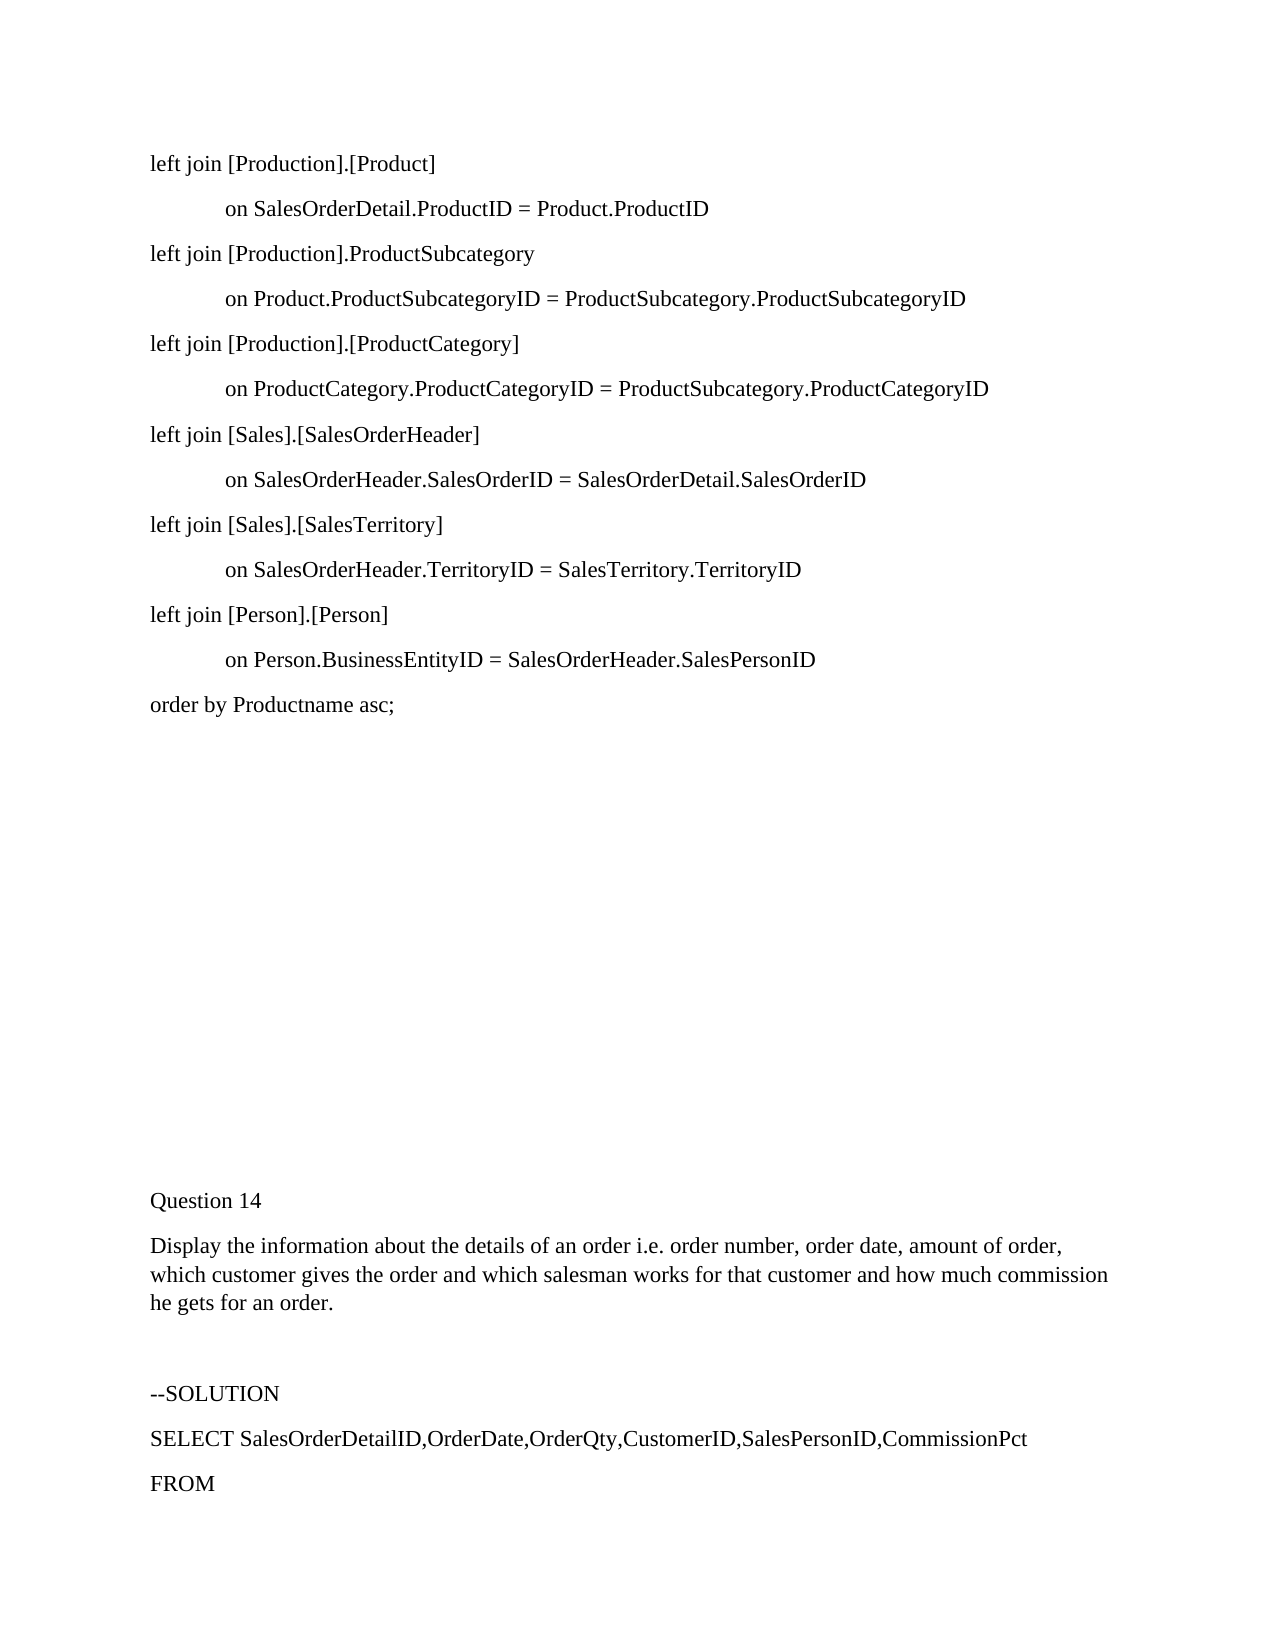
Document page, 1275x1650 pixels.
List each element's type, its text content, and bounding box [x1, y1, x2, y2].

text left join [Person].[Person] [150, 601, 1125, 627]
text SELECT SalesOrderDetailID,OrderDate,OrderQty,CustomerID,SalesPersonID,CommissionPct [150, 1425, 1125, 1451]
text left join [Production].ProductSubcategory [150, 240, 1125, 267]
text on SalesOrderDetail.ProductID = Product.ProductID [150, 195, 1125, 221]
text left join [Production].[Product] [150, 150, 1125, 176]
text order by Productname asc; [150, 691, 1125, 718]
text --SOLUTION [150, 1379, 1125, 1406]
text Question 14 [150, 1187, 1125, 1214]
text FROM [150, 1470, 1125, 1496]
text on Person.BusinessEntityID = SalesOrderHeader.SalesPersonID [150, 646, 1125, 672]
text on SalesOrderHeader.TerritoryID = SalesTerritory.TerritoryID [150, 556, 1125, 582]
text Display the information about the details of an order i.e. order number, order date, amount of order, which customer gives the order and which salesman works for that customer and how much commission he gets for an order. [150, 1232, 1125, 1316]
text left join [Sales].[SalesTerritory] [150, 511, 1125, 537]
text on ProductCategory.ProductCategoryID = ProductSubcategory.ProductCategoryID [150, 376, 1125, 402]
text left join [Production].[ProductCategory] [150, 330, 1125, 357]
text on SalesOrderHeader.SalesOrderID = SalesOrderDetail.SalesOrderID [150, 466, 1125, 492]
text left join [Sales].[SalesOrderHeader] [150, 421, 1125, 447]
text on Product.ProductSubcategoryID = ProductSubcategory.ProductSubcategoryID [150, 285, 1125, 312]
